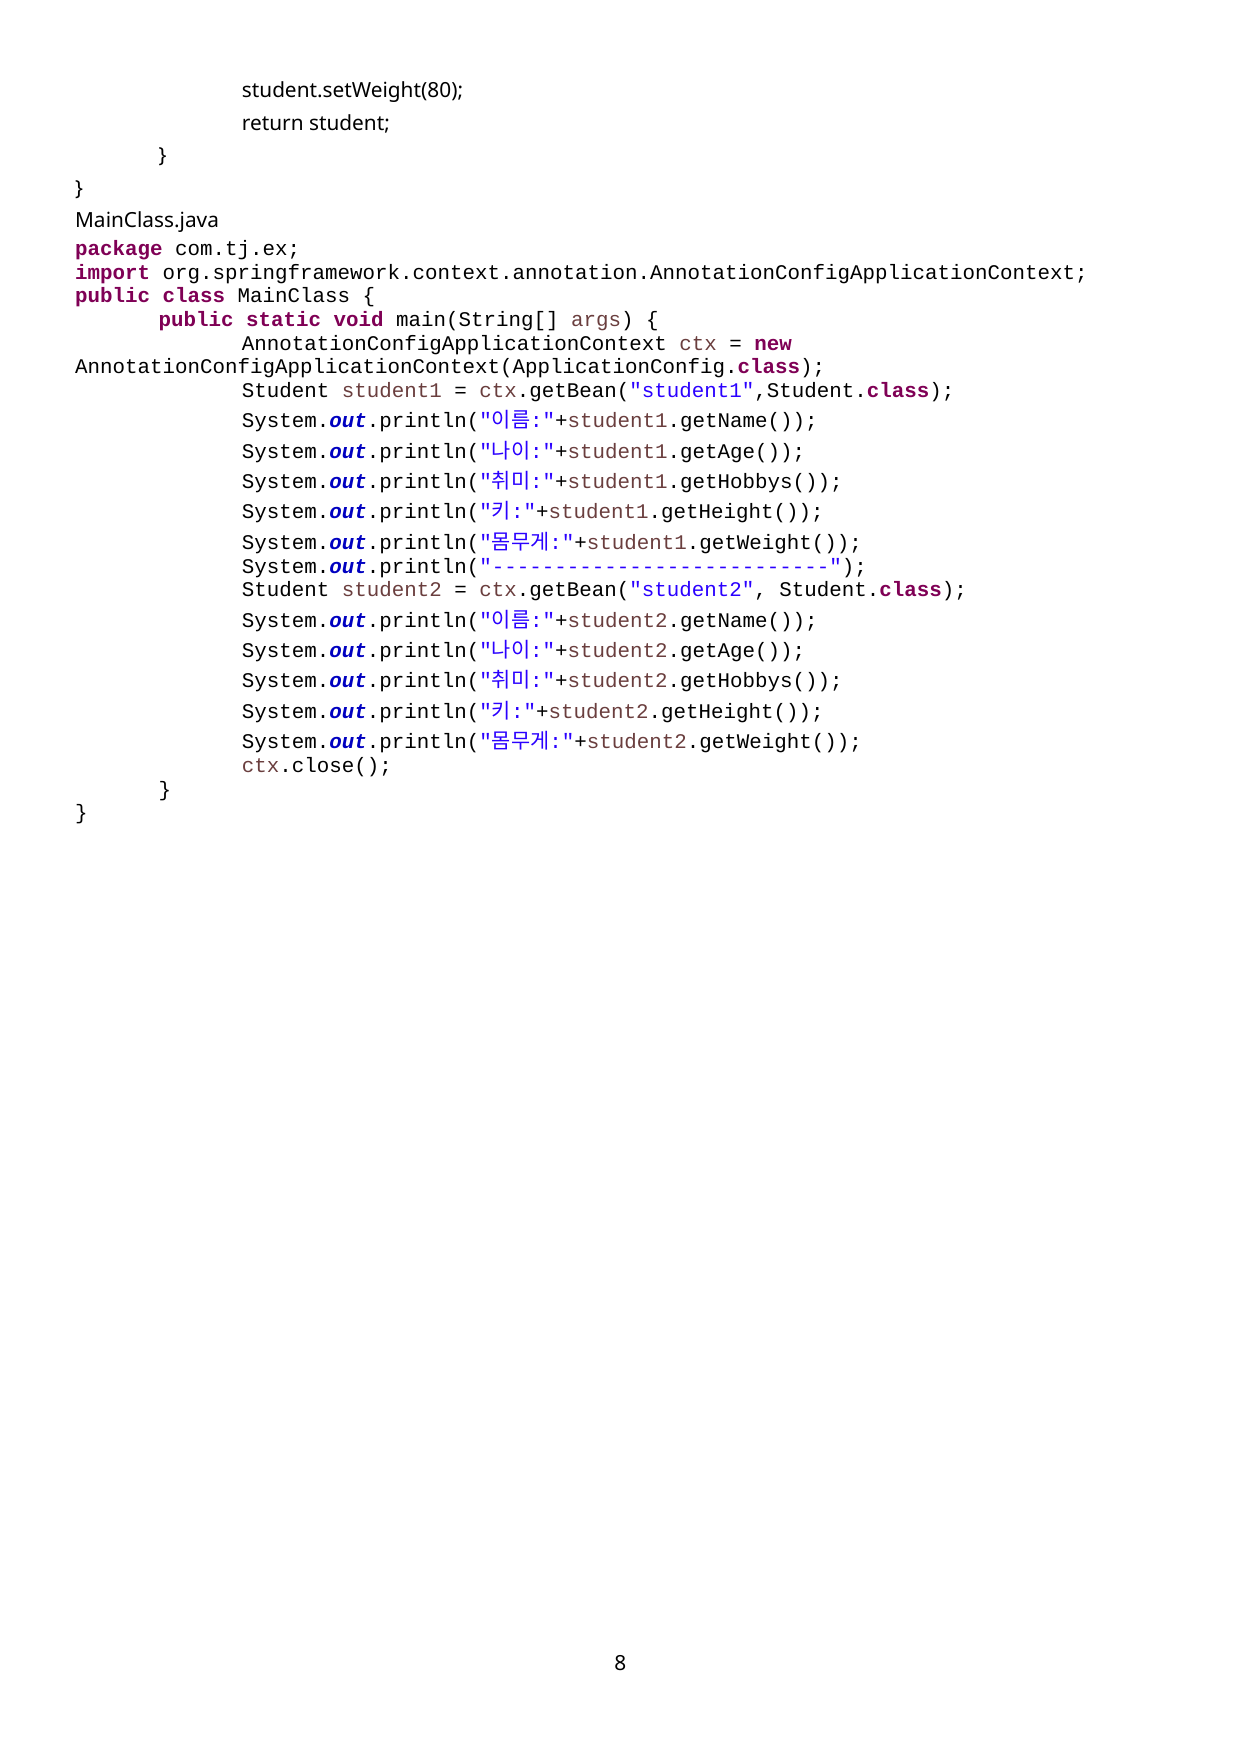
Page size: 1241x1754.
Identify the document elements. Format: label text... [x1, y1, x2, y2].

text System.out.println("---------------------------"); [75, 556, 1165, 579]
text Student student2 = ctx.getBean("student2", Student.class); [75, 579, 1165, 603]
text System.out.println("몸무게:"+student1.getWeight()); [75, 525, 1165, 556]
text package com.tj.ex; [75, 238, 1165, 262]
text Student student1 = ctx.getBean("student1",Student.class); [75, 380, 1165, 403]
text } [75, 779, 1165, 802]
text ctx.close(); [75, 755, 1165, 779]
text student.setWeight(80); [75, 75, 1165, 103]
text System.out.println("이름:"+student1.getName()); [75, 403, 1165, 434]
text System.out.println("이름:"+student2.getName()); [75, 603, 1165, 633]
text System.out.println("몸무게:"+student2.getWeight()); [75, 724, 1165, 755]
text public class MainClass { [75, 285, 1165, 309]
text import org.springframework.context.annotation.AnnotationConfigApplicationContext; [75, 262, 1165, 285]
text System.out.println("나이:"+student1.getAge()); [75, 434, 1165, 464]
text } [75, 173, 1165, 201]
text System.out.println("취미:"+student1.getHobbys()); [75, 464, 1165, 495]
text public static void main(String[] args) { [75, 309, 1165, 333]
text MainClass.java [75, 205, 1165, 234]
text } [75, 802, 1165, 826]
text System.out.println("취미:"+student2.getHobbys()); [75, 664, 1165, 694]
text AnnotationConfigApplicationContext ctx = new AnnotationConfigApplicationContext(ApplicationConfig.class); [75, 333, 1165, 380]
text System.out.println("나이:"+student2.getAge()); [75, 633, 1165, 664]
text System.out.println("키:"+student2.getHeight()); [75, 694, 1165, 724]
text return student; [75, 108, 1165, 136]
text } [75, 140, 1165, 169]
text System.out.println("키:"+student1.getHeight()); [75, 495, 1165, 525]
